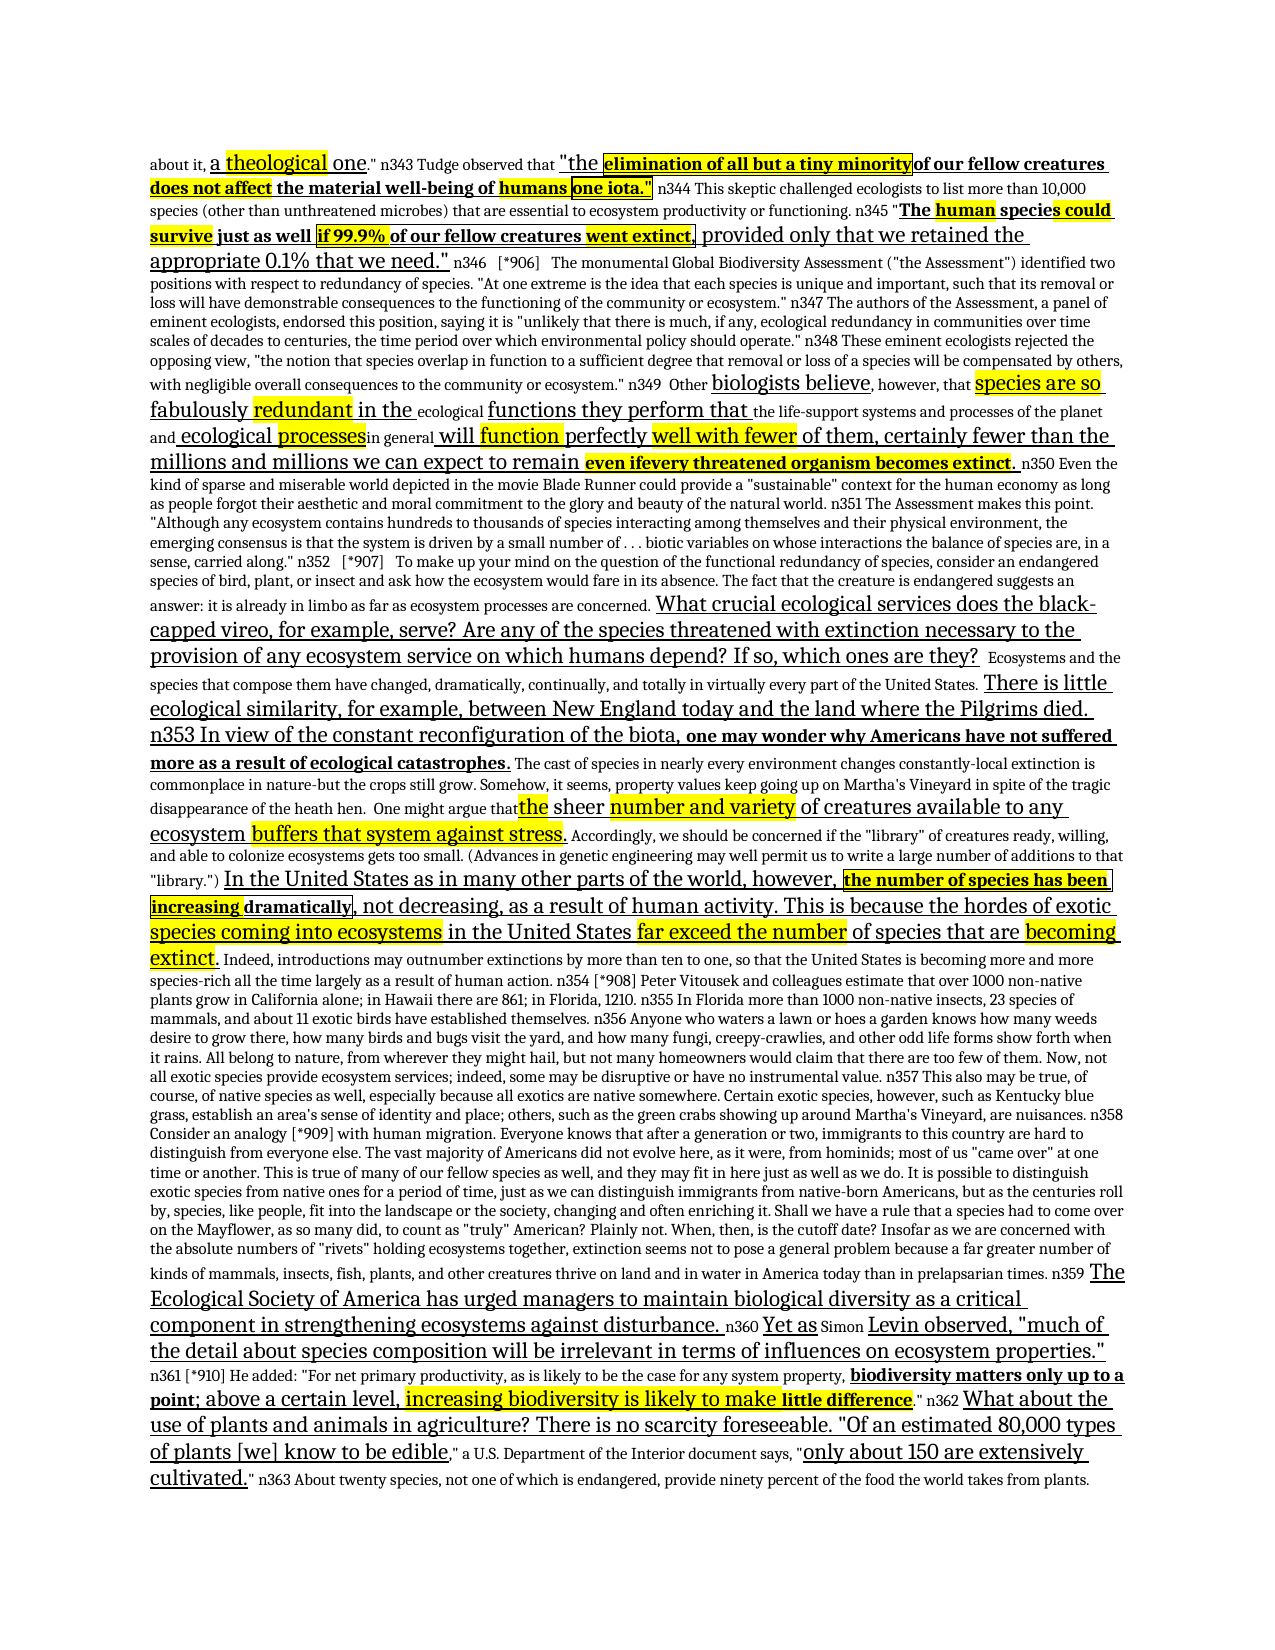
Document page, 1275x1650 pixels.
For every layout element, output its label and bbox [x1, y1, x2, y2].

text [150, 150, 1125, 1491]
